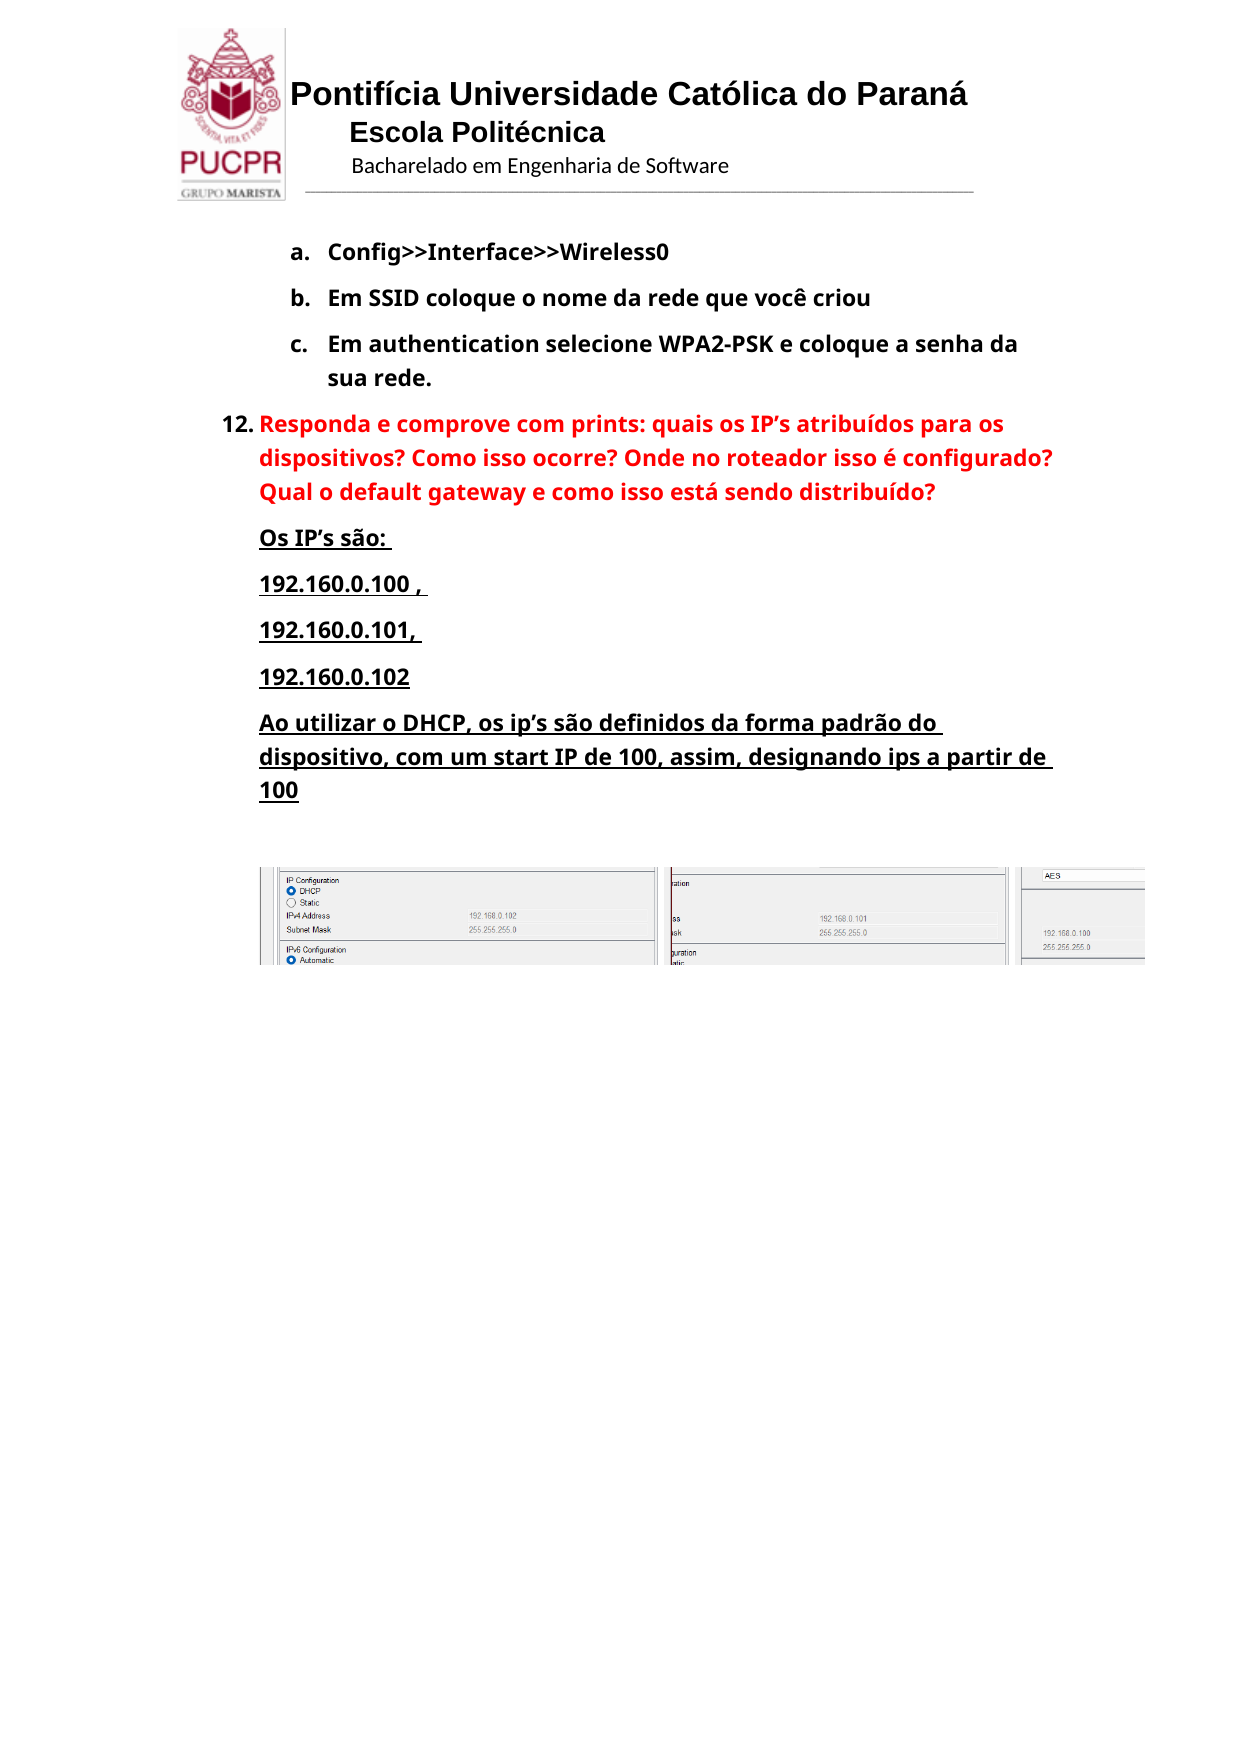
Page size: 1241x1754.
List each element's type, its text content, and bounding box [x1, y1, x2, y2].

list 192.160.0.101, [259, 614, 1063, 646]
list 192.160.0.100 , [259, 568, 1063, 599]
list Config>>Interface>>Wireless0 [290, 236, 1063, 267]
list 192.160.0.102 [259, 661, 1063, 692]
list Em SSID coloque o nome da rede que você criou [290, 282, 1063, 313]
list Responda e comprove com prints: quais os IP’s atribuídos para os dispositivos? Como isso ocorre? Onde no roteador isso é configurado? Qual o default gateway e como isso está sendo distribuído? [221, 408, 1063, 507]
list Ao utilizar o DHCP, os ip’s são definidos da forma padrão do dispositivo, com um start IP de 100, assim, designando ips a partir de 100 [259, 707, 1063, 806]
list Em authentication selecione WPA2-PSK e coloque a senha da sua rede. [290, 328, 1063, 393]
list Os IP’s são: [259, 522, 1063, 553]
picture [177, 28, 287, 202]
picture [258, 867, 1145, 965]
